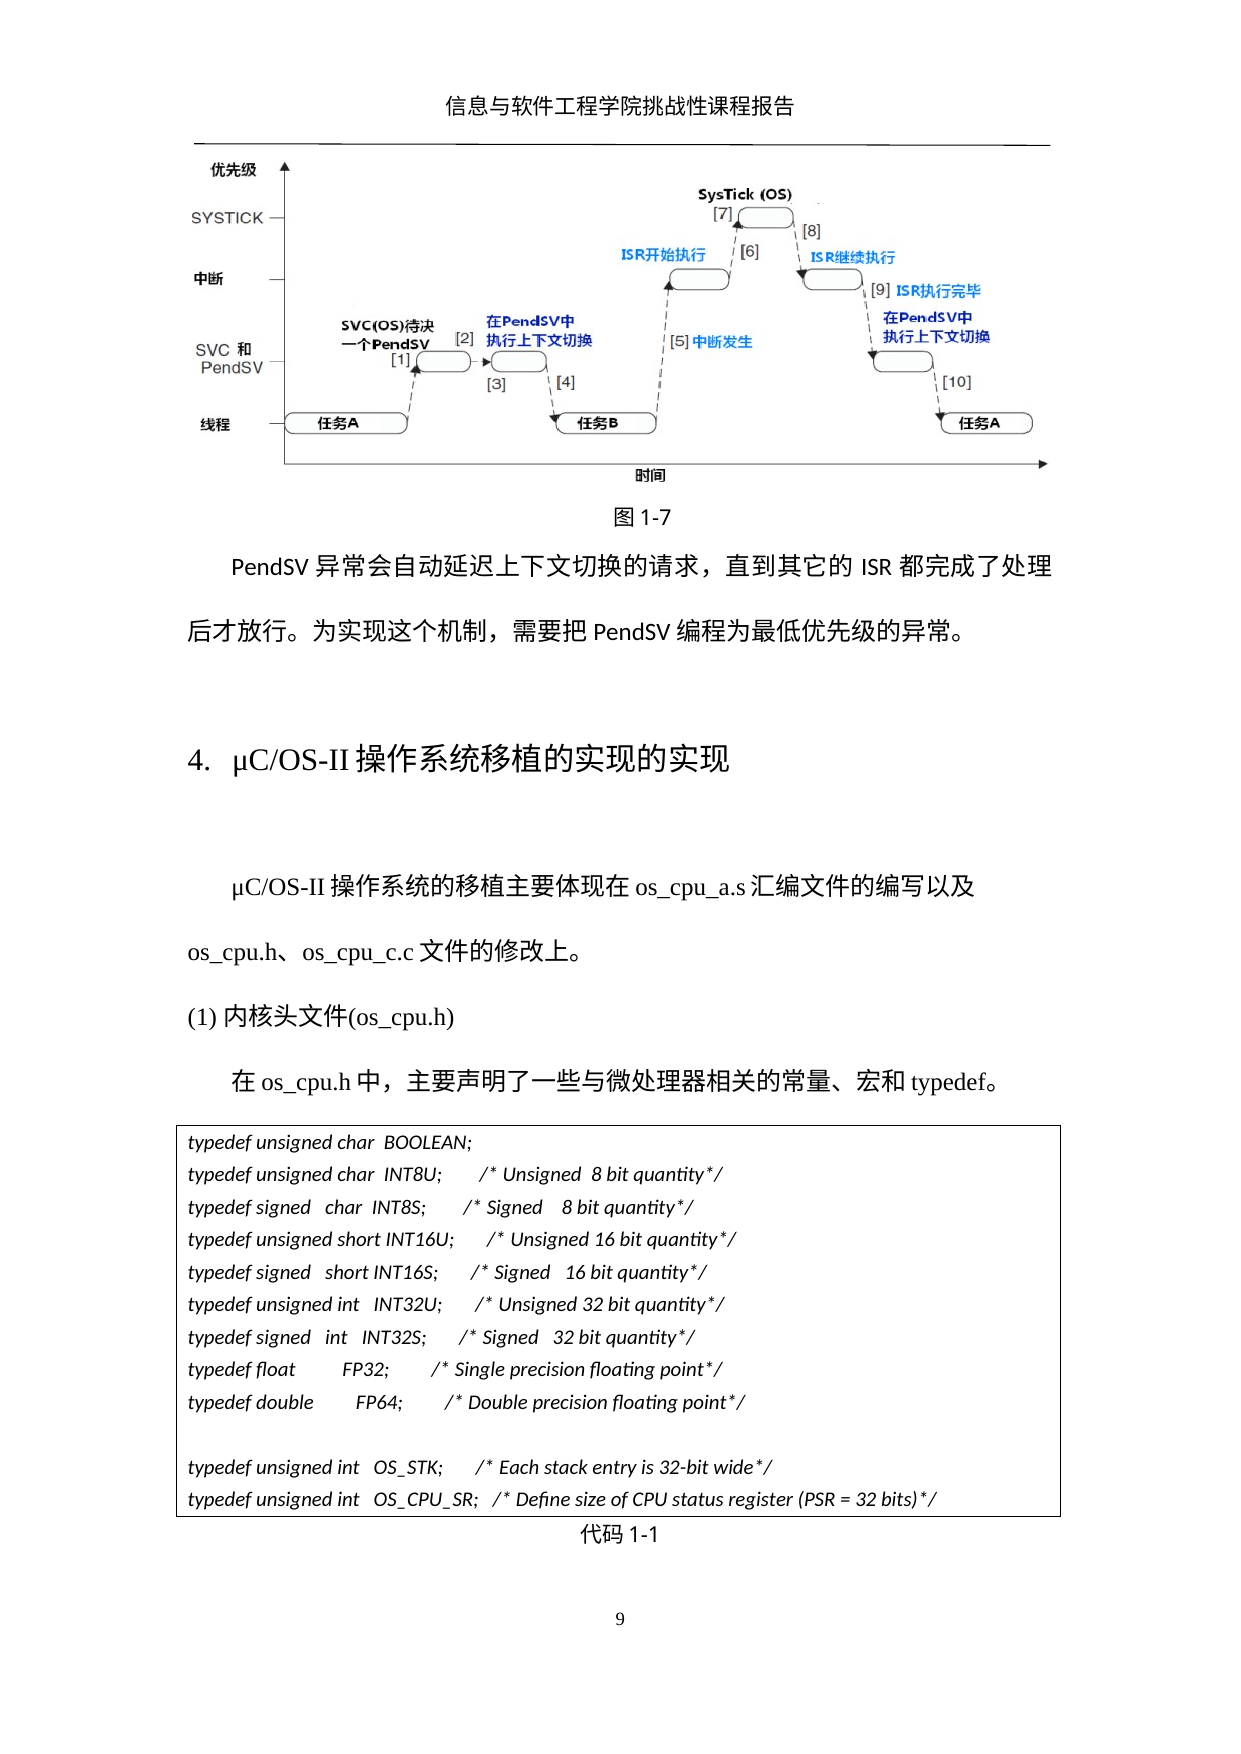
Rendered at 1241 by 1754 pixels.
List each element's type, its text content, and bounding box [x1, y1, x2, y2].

text 图1-7 [188, 499, 1053, 532]
text 在os_cpu.h中，主要声明了一些与微处理器相关的常量、宏和typedef。 [187, 1047, 1053, 1112]
picture [191, 162, 1049, 482]
table_header typedef unsigned char BOOLEAN; typedef unsigned char INT8U; /* Unsigned 8 bit quantity*/ typedef signed char INT8S; /* Signed 8 bit quantity*/ typedef unsigned short INT16U; /* Unsigned 16 bit quantity*/ typedef signed short INT16S; /* Signed 16 bit quantity*/ typedef unsigned int INT32U; /* Unsigned 32 bit quantity*/ typedef signed int INT32S; /* Signed 32 bit quantity*/ typedef float FP32; /* Single precision floating point*/ typedef double FP64; /* Double precision floating point*/ typedef unsigned int OS_STK; /* Each stack entry is 32-bit wide*/ typedef unsigned int OS_CPU_SR; /* Define size of CPU status register (PSR = 32 bits)*/ [177, 1126, 1060, 1516]
text (1) 内核头文件(os_cpu.h) [187, 982, 1053, 1047]
list μC/OS-II操作系统移植的实现的实现 [187, 724, 1053, 789]
text μC/OS-II操作系统的移植主要体现在os_cpu_a.s汇编文件的编写以及os_cpu.h、os_cpu_c.c文件的修改上。 [187, 852, 1053, 982]
text PendSV 异常会自动延迟上下文切换的请求，直到其它的 ISR 都完成了处理后才放行。为实现这个机制，需要把 PendSV 编程为最低优先级的异常。 [187, 532, 1053, 662]
text 代码1-1 [187, 1517, 1053, 1549]
